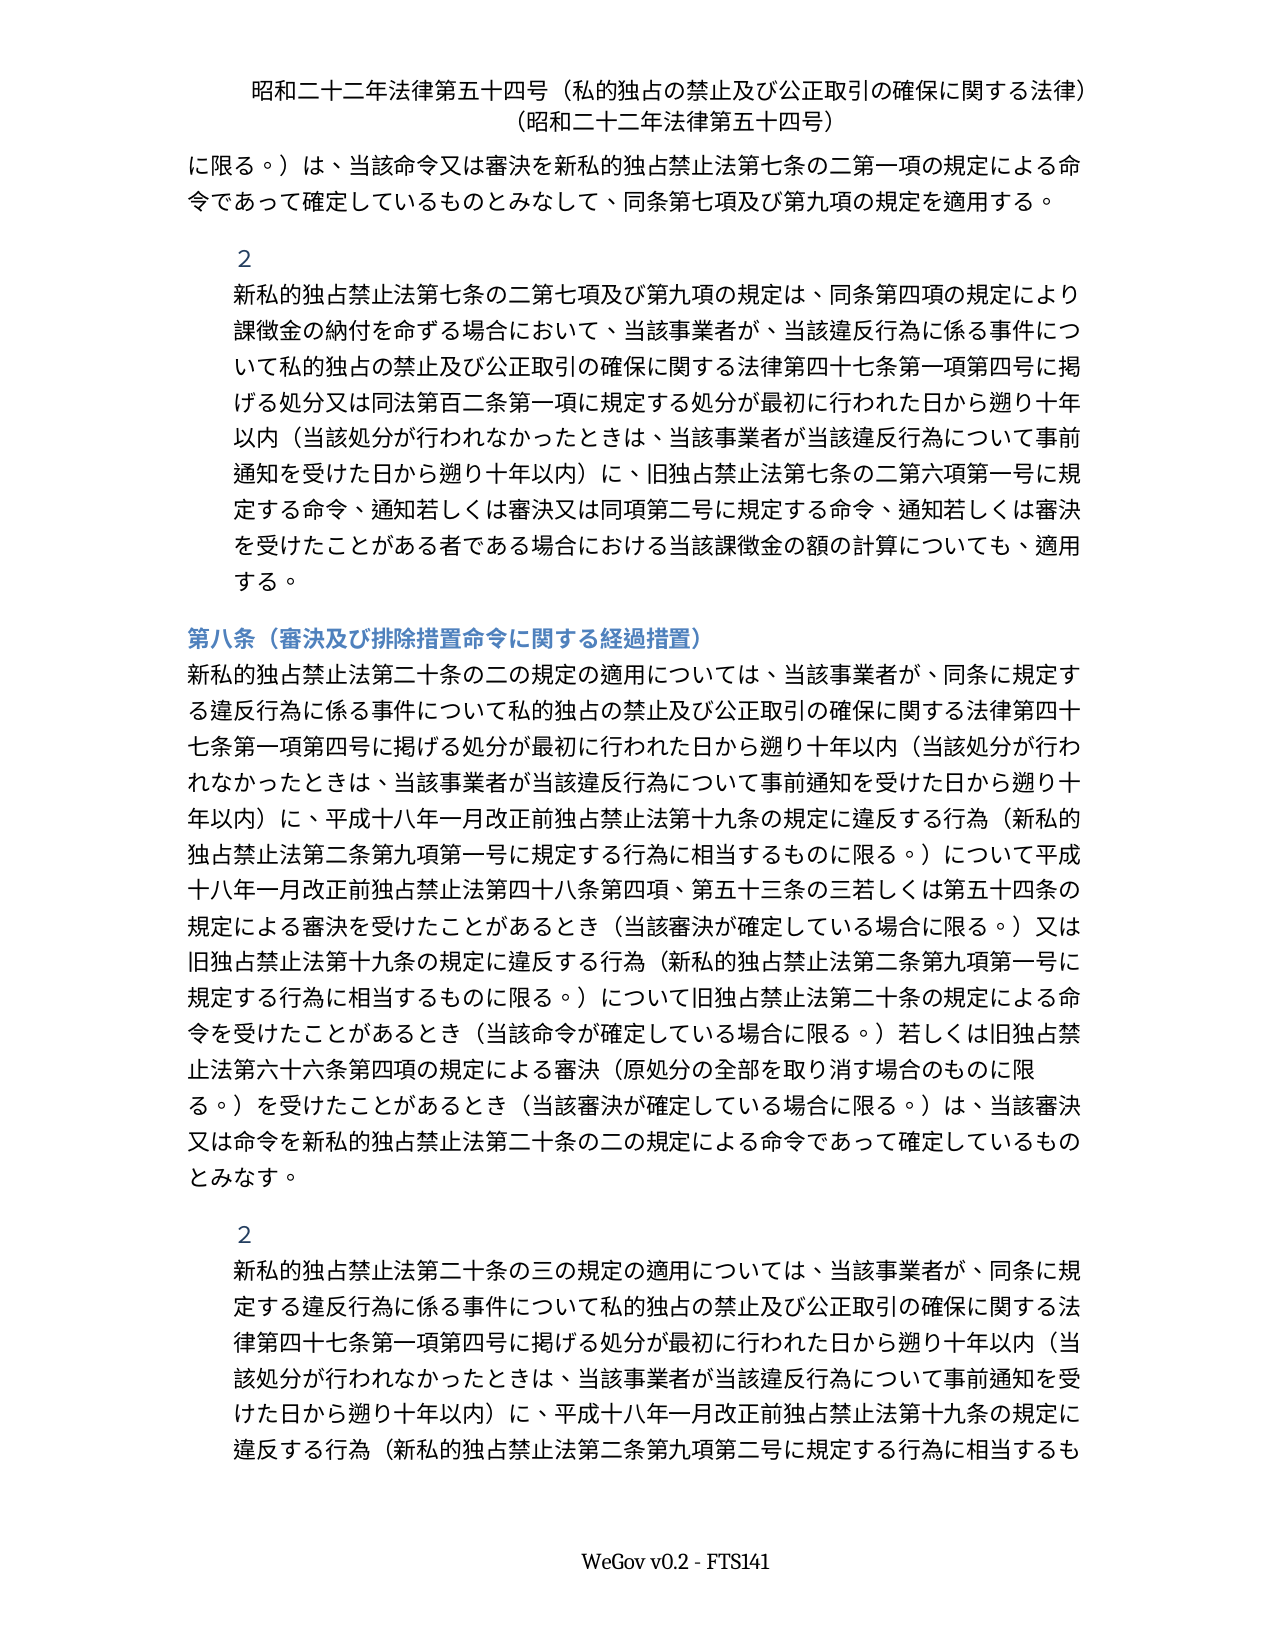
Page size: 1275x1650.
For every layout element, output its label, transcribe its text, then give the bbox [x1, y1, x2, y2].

subtitle ２ [233, 1219, 1087, 1250]
subtitle 第八条（審決及び排除措置命令に関する経過措置） [187, 623, 1087, 654]
subtitle ２ [233, 243, 1087, 274]
text 新私的独占禁止法第七条の二第七項及び第九項の規定は、同条第四項の規定により課徴金の納付を命ずる場合において、当該事業者が、当該違反行為に係る事件について私的独占の禁止及び公正取引の確保に関する法律第四十七条第一項第四号に掲げる処分又は同法第百二条第一項に規定する処分が最初に行われた日から遡り十年以内（当該処分が行われなかったときは、当該事業者が当該違反行為について事前通知を受けた日から遡り十年以内）に、旧独占禁止法第七条の二第六項第一号に規定する命令、通知若しくは審決又は同項第二号に規定する命令、通知若しくは審決を受けたことがある者である場合における当該課徴金の額の計算についても、適用する。 [233, 279, 1087, 597]
